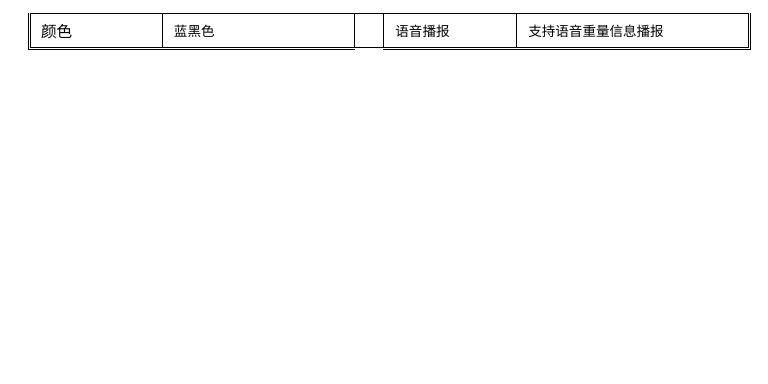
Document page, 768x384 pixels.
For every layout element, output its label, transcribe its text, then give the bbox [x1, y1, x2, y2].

table_cell 蓝黑色 [163, 14, 354, 47]
table_cell 支持语音重量信息播报 [517, 14, 748, 47]
table_cell 语音播报 [384, 14, 516, 47]
table_cell 颜色 [31, 14, 162, 47]
